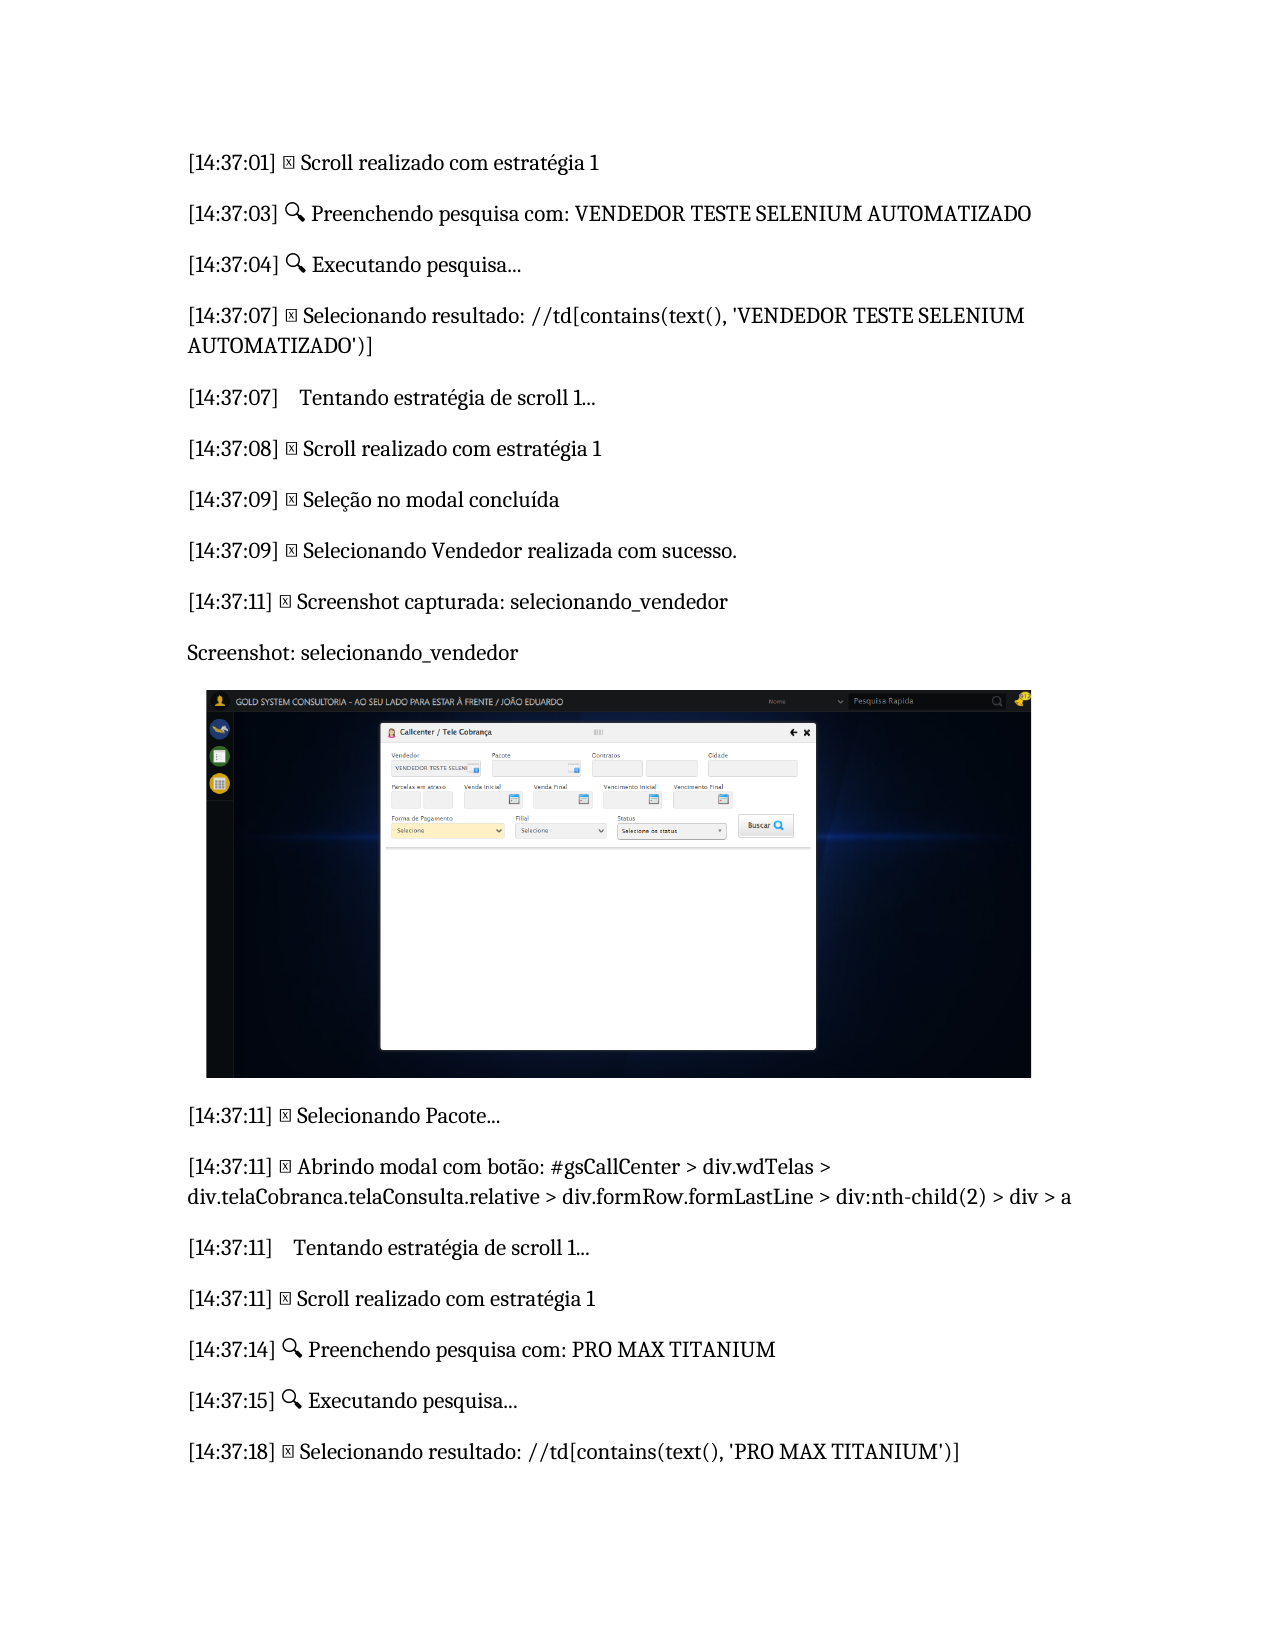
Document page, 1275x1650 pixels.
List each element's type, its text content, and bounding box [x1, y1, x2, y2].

text [14:37:11] ✅ Scroll realizado com estratégia 1 [187, 1286, 1087, 1312]
text [14:37:11] 🔘 Abrindo modal com botão: #gsCallCenter > div.wdTelas > div.telaCobranca.telaConsulta.relative > div.formRow.formLastLine > div:nth-child(2) > div > a [187, 1153, 1087, 1210]
text [14:37:07] Tentando estratégia de scroll 1... [187, 384, 1087, 411]
text [14:37:11] Tentando estratégia de scroll 1... [187, 1235, 1087, 1261]
text [14:37:15] 🔍 Executando pesquisa... [187, 1388, 1087, 1414]
text [14:37:09] ✅ Seleção no modal concluída [187, 486, 1087, 513]
text [14:37:08] ✅ Scroll realizado com estratégia 1 [187, 435, 1087, 462]
text [14:37:09] ✅ Selecionando Vendedor realizada com sucesso. [187, 537, 1087, 564]
text Screenshot: selecionando_vendedor [187, 639, 1087, 666]
text [14:37:11] 🔄 Selecionando Pacote... [187, 1102, 1087, 1129]
text [14:37:14] 🔍 Preenchendo pesquisa com: PRO MAX TITANIUM [187, 1337, 1087, 1363]
text [14:37:07] 🎯 Selecionando resultado: //td[contains(text(), 'VENDEDOR TESTE SELENIUM AUTOMATIZADO')] [187, 303, 1087, 360]
text [14:37:03] 🔍 Preenchendo pesquisa com: VENDEDOR TESTE SELENIUM AUTOMATIZADO [187, 201, 1087, 227]
text [14:37:11] 📸 Screenshot capturada: selecionando_vendedor [187, 588, 1087, 615]
text [14:37:01] ✅ Scroll realizado com estratégia 1 [187, 150, 1087, 176]
text [14:37:04] 🔍 Executando pesquisa... [187, 252, 1087, 278]
text [14:37:18] 🎯 Selecionando resultado: //td[contains(text(), 'PRO MAX TITANIUM')] [187, 1439, 1087, 1465]
picture [206, 690, 1032, 1078]
